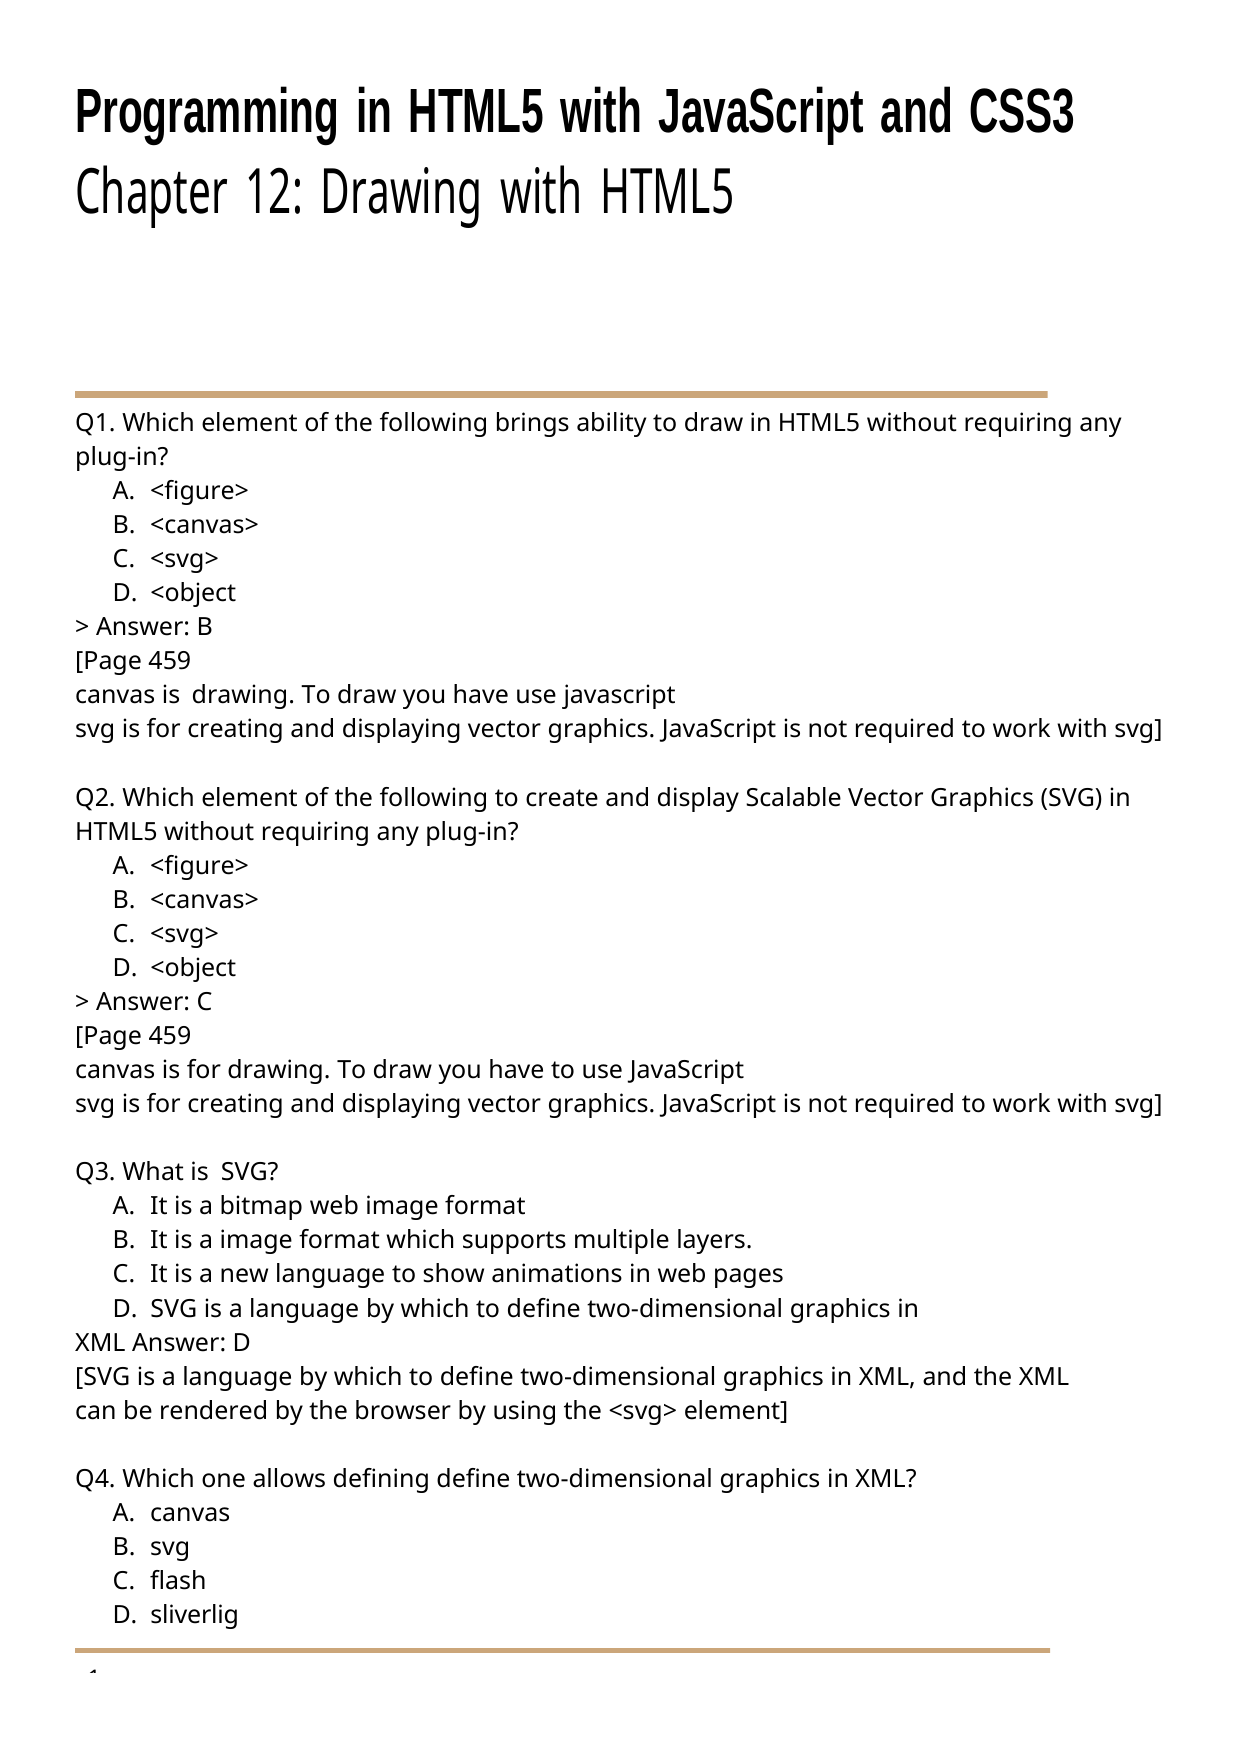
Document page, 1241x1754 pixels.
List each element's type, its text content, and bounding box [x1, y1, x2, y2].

subtitle Programming in HTML5 with JavaScript and CSS3 [75, 74, 1176, 146]
list svg [112, 1529, 1176, 1563]
text Q2. Which element of the following to create and display Scalable Vector Graphics (SVG) in HTML5 without requiring any plug-in? [75, 779, 1176, 847]
list <object> Answer: C [Page 459 [75, 949, 243, 1052]
list It is a image format which supports multiple layers. [112, 1222, 1176, 1256]
list <object> Answer: B [Page 459 [75, 575, 243, 677]
text canvas is drawing. To draw you have use javascript [75, 677, 1176, 711]
text svg is for creating and displaying vector graphics. JavaScript is not required to work with svg] [75, 1086, 1176, 1120]
subtitle Chapter 12: Drawing with HTML5 [75, 146, 1176, 232]
list <figure> [112, 847, 1176, 881]
list <figure> [112, 473, 1176, 507]
list It is a bitmap web image format [112, 1188, 1176, 1222]
text svg is for creating and displaying vector graphics. JavaScript is not required to work with svg] [75, 711, 1176, 745]
picture [75, 391, 1048, 398]
list <svg> [112, 916, 1176, 949]
list SVG is a language by which to define two-dimensional graphics in XML Answer: D [75, 1290, 922, 1358]
text Q1. Which element of the following brings ability to draw in HTML5 without requiring any plug-in? [75, 404, 1176, 473]
text Q4. Which one allows defining define two-dimensional graphics in XML? [75, 1461, 1176, 1494]
list flash [112, 1563, 1176, 1597]
list <svg> [112, 541, 1176, 575]
list It is a new language to show animations in web pages [112, 1256, 1176, 1290]
list <canvas> [112, 507, 1176, 541]
picture [75, 1648, 1050, 1653]
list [75, 1597, 254, 1631]
text canvas is for drawing. To draw you have to use JavaScript [75, 1052, 1176, 1086]
text [SVG is a language by which to define two-dimensional graphics in XML, and the XML can be rendered by the browser by using the <svg> element] [75, 1358, 1104, 1426]
list canvas [112, 1494, 1176, 1529]
list <canvas> [112, 881, 1176, 916]
text Q3. What is SVG? [75, 1154, 1176, 1188]
